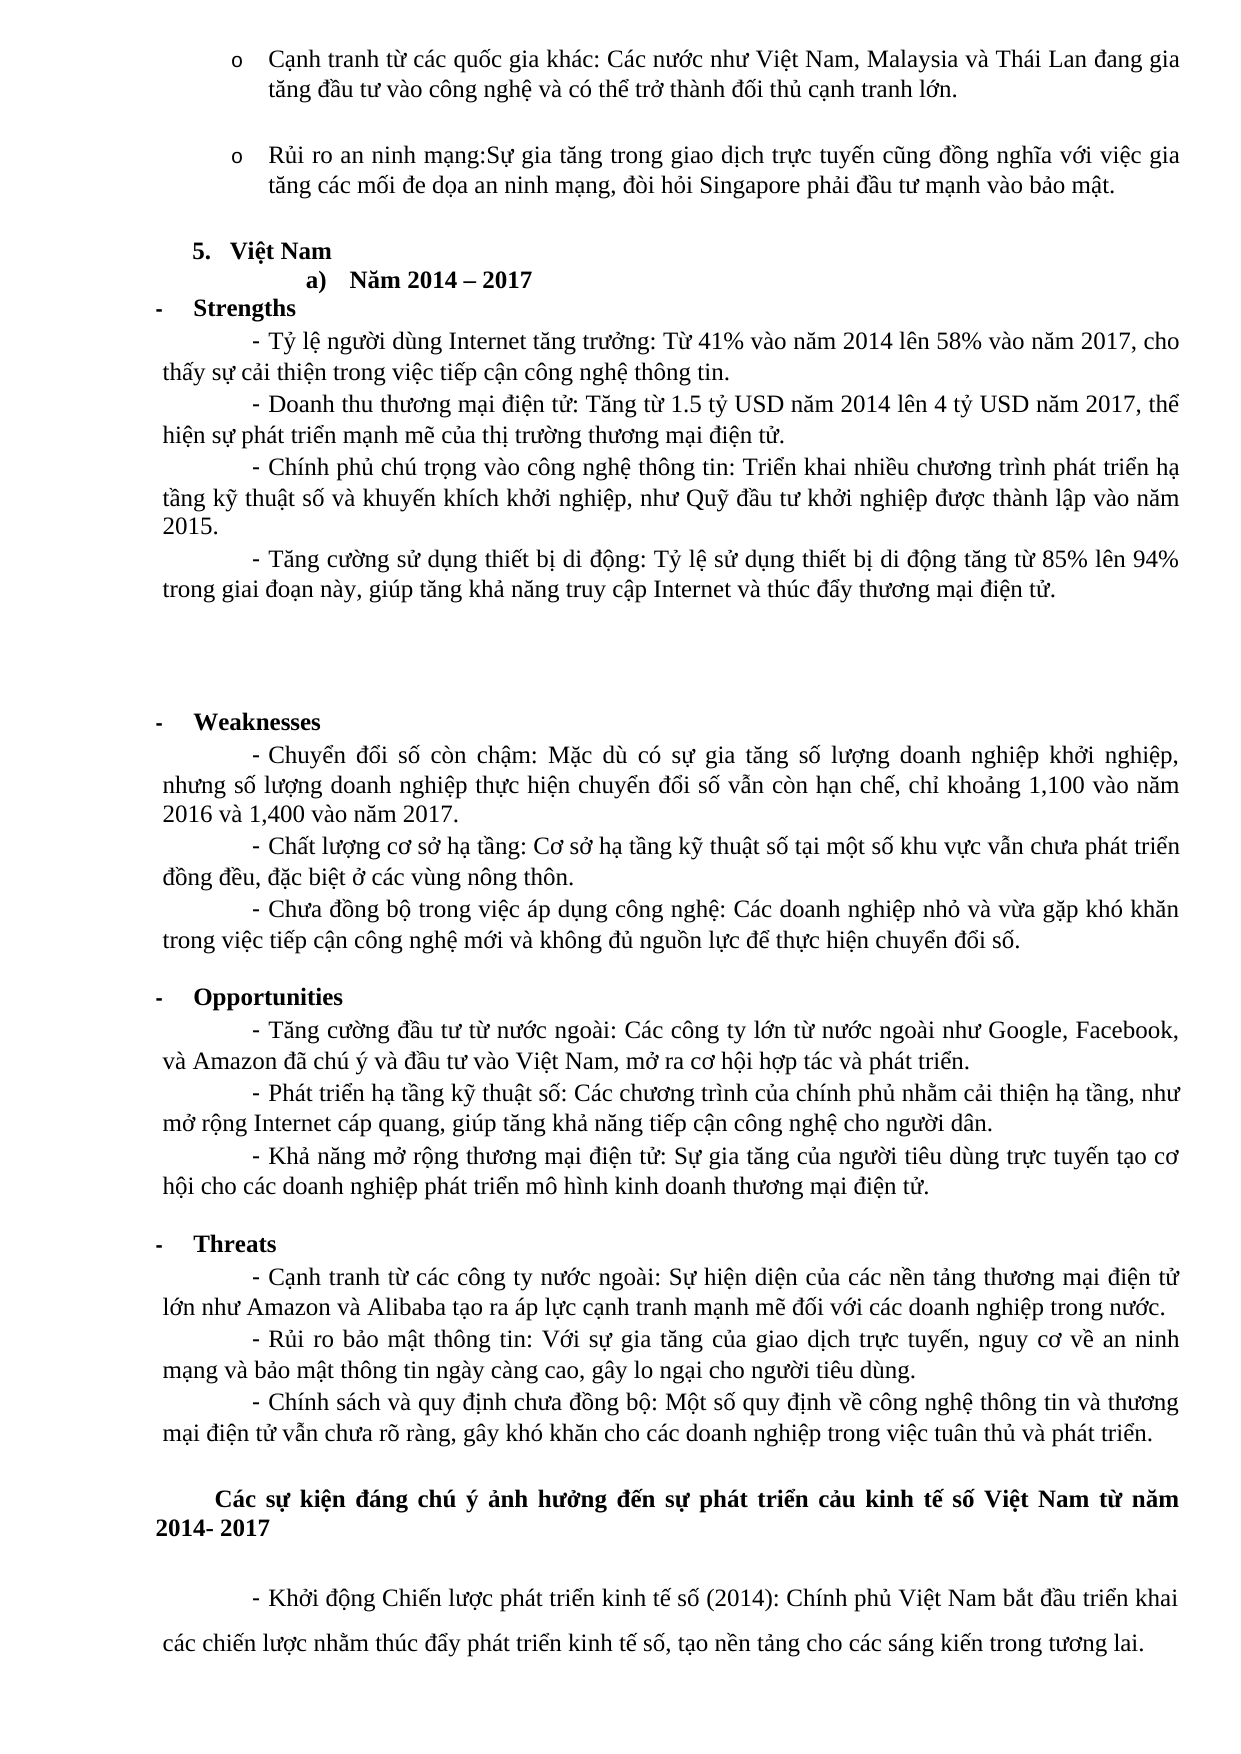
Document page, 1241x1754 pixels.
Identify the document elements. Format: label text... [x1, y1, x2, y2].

list Tăng cường đầu tư từ nước ngoài: Các công ty lớn từ nước ngoài như Google, Facebook, và Amazon đã chú ý và đầu tư vào Việt Nam, mở ra cơ hội hợp tác và phát triển. [162, 1012, 1181, 1074]
list Opportunities [156, 982, 1181, 1012]
list Strengths [156, 293, 1181, 323]
list Chưa đồng bộ trong việc áp dụng công nghệ: Các doanh nghiệp nhỏ và vừa gặp khó khăn trong việc tiếp cận công nghệ mới và không đủ nguồn lực để thực hiện chuyển đổi số. [162, 891, 1181, 953]
list Tăng cường sử dụng thiết bị di động: Tỷ lệ sử dụng thiết bị di động tăng từ 85% lên 94% trong giai đoạn này, giúp tăng khả năng truy cập Internet và thúc đẩy thương mại điện tử. [162, 540, 1181, 603]
list Khởi động Chiến lược phát triển kinh tế số (2014): Chính phủ Việt Nam bắt đầu triển khai các chiến lược nhằm thúc đẩy phát triển kinh tế số, tạo nền tảng cho các sáng kiến trong tương lai. [162, 1579, 1181, 1656]
list Chính phủ chú trọng vào công nghệ thông tin: Triển khai nhiều chương trình phát triển hạ tầng kỹ thuật số và khuyến khích khởi nghiệp, như Quỹ đầu tư khởi nghiệp được thành lập vào năm 2015. [162, 449, 1181, 540]
list Doanh thu thương mại điện tử: Tăng từ 1.5 tỷ USD năm 2014 lên 4 tỷ USD năm 2017, thể hiện sự phát triển mạnh mẽ của thị trường thương mại điện tử. [162, 386, 1181, 449]
list Tỷ lệ người dùng Internet tăng trưởng: Từ 41% vào năm 2014 lên 58% vào năm 2017, cho thấy sự cải thiện trong việc tiếp cận công nghệ thông tin. [162, 323, 1181, 386]
list Chính sách và quy định chưa đồng bộ: Một số quy định về công nghệ thông tin và thương mại điện tử vẫn chưa rõ ràng, gây khó khăn cho các doanh nghiệp trong việc tuân thủ và phát triển. [162, 1384, 1181, 1447]
list Phát triển hạ tầng kỹ thuật số: Các chương trình của chính phủ nhằm cải thiện hạ tầng, như mở rộng Internet cáp quang, giúp tăng khả năng tiếp cận công nghệ cho người dân. [162, 1074, 1181, 1137]
list Việt Nam [192, 236, 1181, 265]
list Cạnh tranh từ các quốc gia khác: Các nước như Việt Nam, Malaysia và Thái Lan đang gia tăng đầu tư vào công nghệ và có thể trở thành đối thủ cạnh tranh lớn. [231, 44, 1181, 103]
list Năm 2014 – 2017 [306, 265, 1181, 293]
list Rủi ro bảo mật thông tin: Với sự gia tăng của giao dịch trực tuyến, nguy cơ về an ninh mạng và bảo mật thông tin ngày càng cao, gây lo ngại cho người tiêu dùng. [162, 1321, 1181, 1384]
list Threats [156, 1229, 1181, 1258]
list Khả năng mở rộng thương mại điện tử: Sự gia tăng của người tiêu dùng trực tuyến tạo cơ hội cho các doanh nghiệp phát triển mô hình kinh doanh thương mại điện tử. [162, 1137, 1181, 1200]
list Weaknesses [156, 707, 1181, 736]
list Chuyển đổi số còn chậm: Mặc dù có sự gia tăng số lượng doanh nghiệp khởi nghiệp, nhưng số lượng doanh nghiệp thực hiện chuyển đổi số vẫn còn hạn chế, chỉ khoảng 1,100 vào năm 2016 và 1,400 vào năm 2017. [162, 736, 1181, 828]
text Các sự kiện đáng chú ý ảnh hưởng đến sự phát triển cảu kinh tế số Việt Nam từ năm 2014- 2017 [155, 1484, 1181, 1542]
list Chất lượng cơ sở hạ tầng: Cơ sở hạ tầng kỹ thuật số tại một số khu vực vẫn chưa phát triển đồng đều, đặc biệt ở các vùng nông thôn. [162, 828, 1181, 891]
list Cạnh tranh từ các công ty nước ngoài: Sự hiện diện của các nền tảng thương mại điện tử lớn như Amazon và Alibaba tạo ra áp lực cạnh tranh mạnh mẽ đối với các doanh nghiệp trong nước. [162, 1258, 1181, 1321]
list Rủi ro an ninh mạng:Sự gia tăng trong giao dịch trực tuyến cũng đồng nghĩa với việc gia tăng các mối đe dọa an ninh mạng, đòi hỏi Singapore phải đầu tư mạnh vào bảo mật. [231, 140, 1181, 198]
